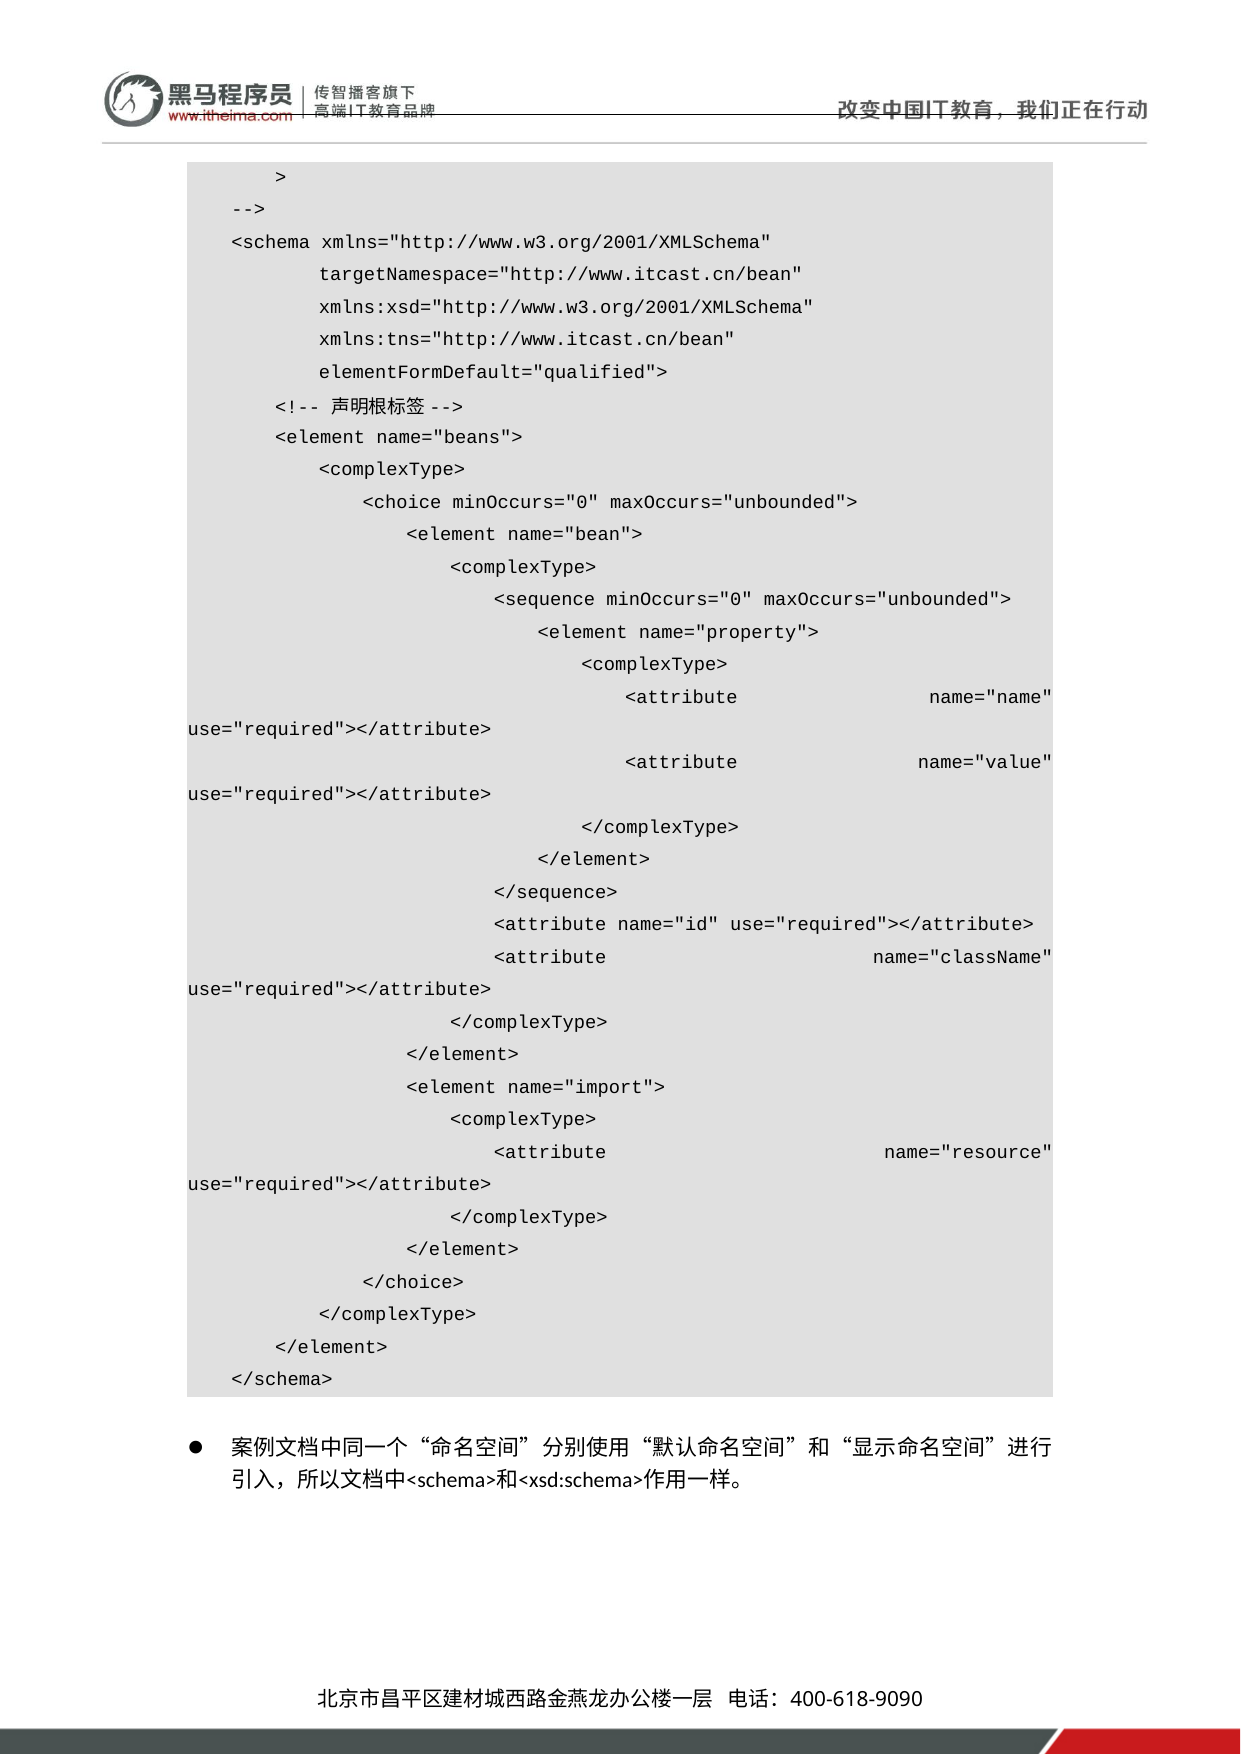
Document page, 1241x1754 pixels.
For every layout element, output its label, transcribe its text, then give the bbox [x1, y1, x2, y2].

text <element name="import"> [187, 1072, 1053, 1104]
text <attribute name="className" use="required"></attribute> [187, 942, 1053, 1007]
text <!-- 声明根标签 --> [187, 389, 1053, 422]
text <complexType> [187, 649, 1053, 682]
text </schema> [187, 1364, 1053, 1397]
text </sequence> [187, 877, 1053, 909]
text </complexType> [187, 1007, 1053, 1039]
text --> [187, 194, 1053, 227]
text </element> [187, 1039, 1053, 1072]
picture [0, 0, 1241, 151]
text </element> [187, 1234, 1053, 1267]
text xmlns:xsd="http://www.w3.org/2001/XMLSchema" [187, 292, 1053, 324]
text <choice minOccurs="0" maxOccurs="unbounded"> [187, 487, 1053, 519]
text <complexType> [187, 1104, 1053, 1137]
text <sequence minOccurs="0" maxOccurs="unbounded"> [187, 584, 1053, 617]
text </complexType> [187, 1299, 1053, 1332]
text <attribute name="resource" use="required"></attribute> [187, 1137, 1053, 1202]
picture [0, 1669, 1241, 1754]
text <element name="bean"> [187, 519, 1053, 552]
text <complexType> [187, 454, 1053, 487]
text <attribute name="id" use="required"></attribute> [187, 909, 1053, 942]
text </complexType> [187, 812, 1053, 844]
text <schema xmlns="http://www.w3.org/2001/XMLSchema" [187, 227, 1053, 259]
text > [187, 162, 1053, 194]
text targetNamespace="http://www.itcast.cn/bean" [187, 259, 1053, 292]
text <attribute name="name" use="required"></attribute> [187, 682, 1053, 747]
text elementFormDefault="qualified"> [187, 357, 1053, 389]
text </element> [187, 1332, 1053, 1364]
text <element name="property"> [187, 617, 1053, 649]
list 案例文档中同一个“命名空间”分别使用“默认命名空间”和“显示命名空间”进行引入，所以文档中<schema>和<xsd:schema>作用一样。 [187, 1429, 1053, 1494]
text <complexType> [187, 552, 1053, 584]
text xmlns:tns="http://www.itcast.cn/bean" [187, 324, 1053, 357]
text </element> [187, 844, 1053, 877]
text <element name="beans"> [187, 422, 1053, 454]
text <attribute name="value" use="required"></attribute> [187, 747, 1053, 812]
text </complexType> [187, 1202, 1053, 1234]
text </choice> [187, 1267, 1053, 1299]
